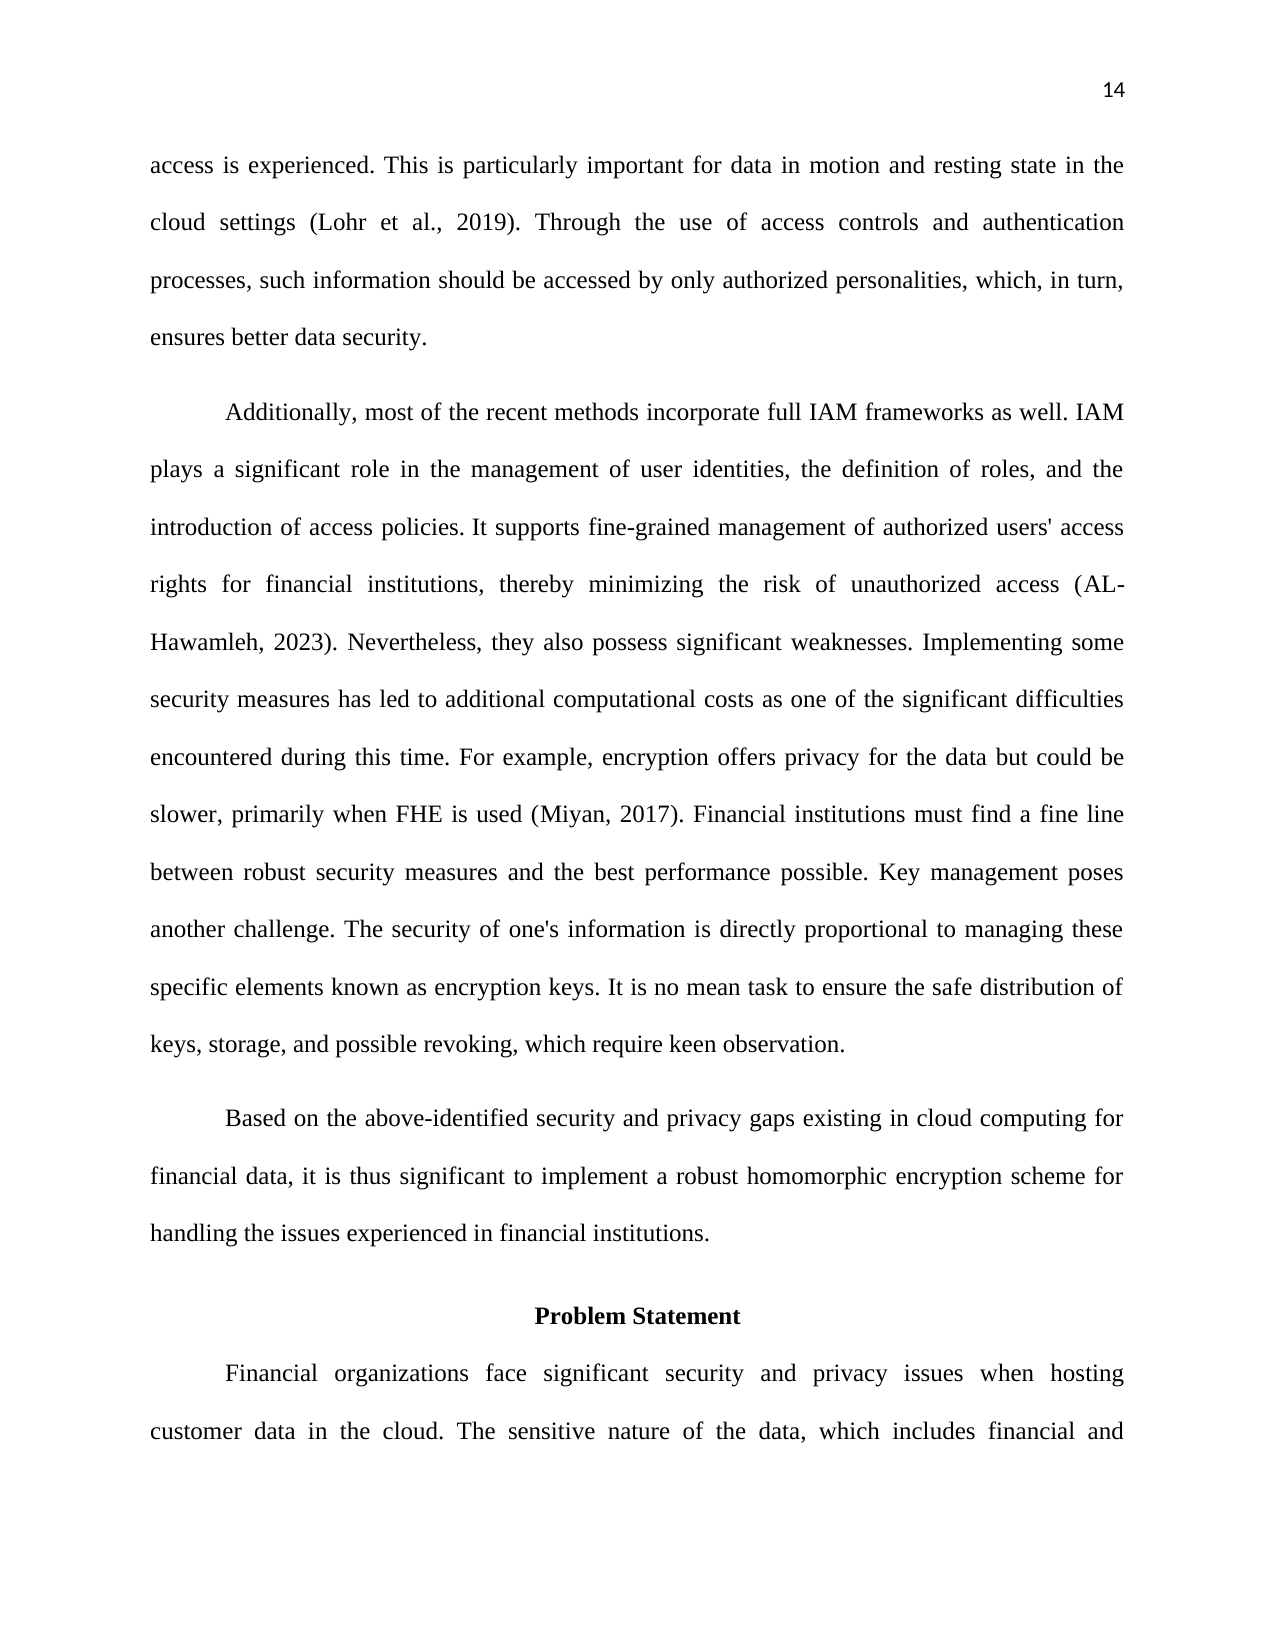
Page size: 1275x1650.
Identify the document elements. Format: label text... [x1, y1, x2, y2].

subtitle Problem Statement [150, 1301, 1125, 1329]
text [150, 150, 1125, 351]
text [150, 1358, 1125, 1444]
text Based on the above-identified security and privacy gaps existing in cloud computing for financial data, it is thus significant to implement a robust homomorphic encryption scheme for handling the issues experienced in financial institutions. [150, 1103, 1125, 1247]
text Additionally, most of the recent methods incorporate full IAM frameworks as well. IAM plays a significant role in the management of user identities, the definition of roles, and the introduction of access policies. It supports fine-grained management of authorized users' access rights for financial institutions, thereby minimizing the risk of unauthorized access (AL-Hawamleh, 2023). Nevertheless, they also possess significant weaknesses. Implementing some security measures has led to additional computational costs as one of the significant difficulties encountered during this time. For example, encryption offers privacy for the data but could be slower, primarily when FHE is used (Miyan, 2017). Financial institutions must find a fine line between robust security measures and the best performance possible. Key management poses another challenge. The security of one's information is directly proportional to managing these specific elements known as encryption keys. It is no mean task to ensure the safe distribution of keys, storage, and possible revoking, which require keen observation. [150, 397, 1125, 1058]
